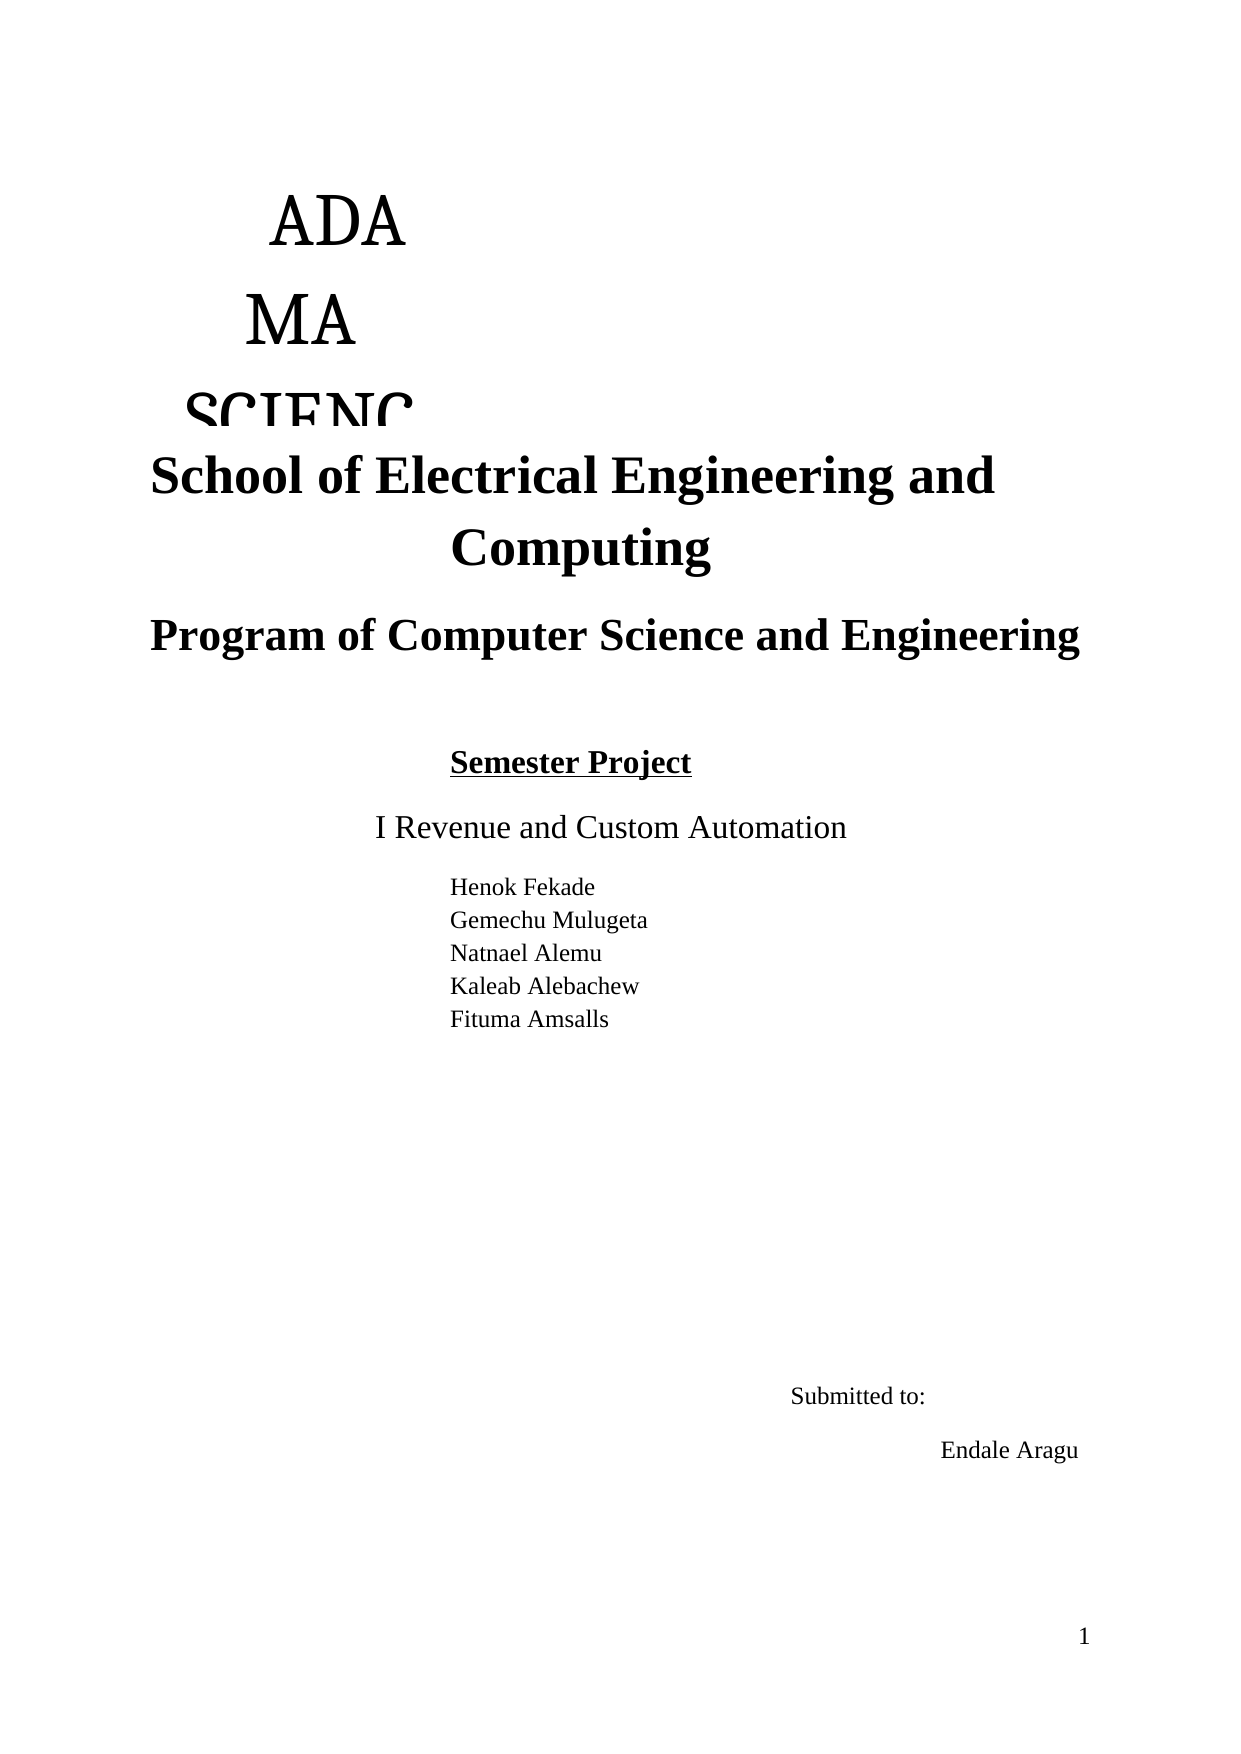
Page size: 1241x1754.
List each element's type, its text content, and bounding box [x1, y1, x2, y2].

text Submitted to: [150, 1381, 1090, 1410]
text Semester Project [150, 742, 1090, 781]
list Natnael Alemu [225, 938, 1090, 967]
text Henok Fekade [187, 872, 1090, 901]
text Endale Aragu [150, 1435, 1090, 1464]
text Gemechu Mulugeta [187, 905, 1090, 934]
list Fituma Amsalls [225, 1004, 1090, 1033]
text I Revenue and Custom Automation [150, 807, 1090, 846]
list Kaleab Alebachew [225, 971, 1090, 1000]
text School of Electrical Engineering and Computing [150, 443, 1090, 577]
text Program of Computer Science and Engineering [150, 607, 1090, 660]
